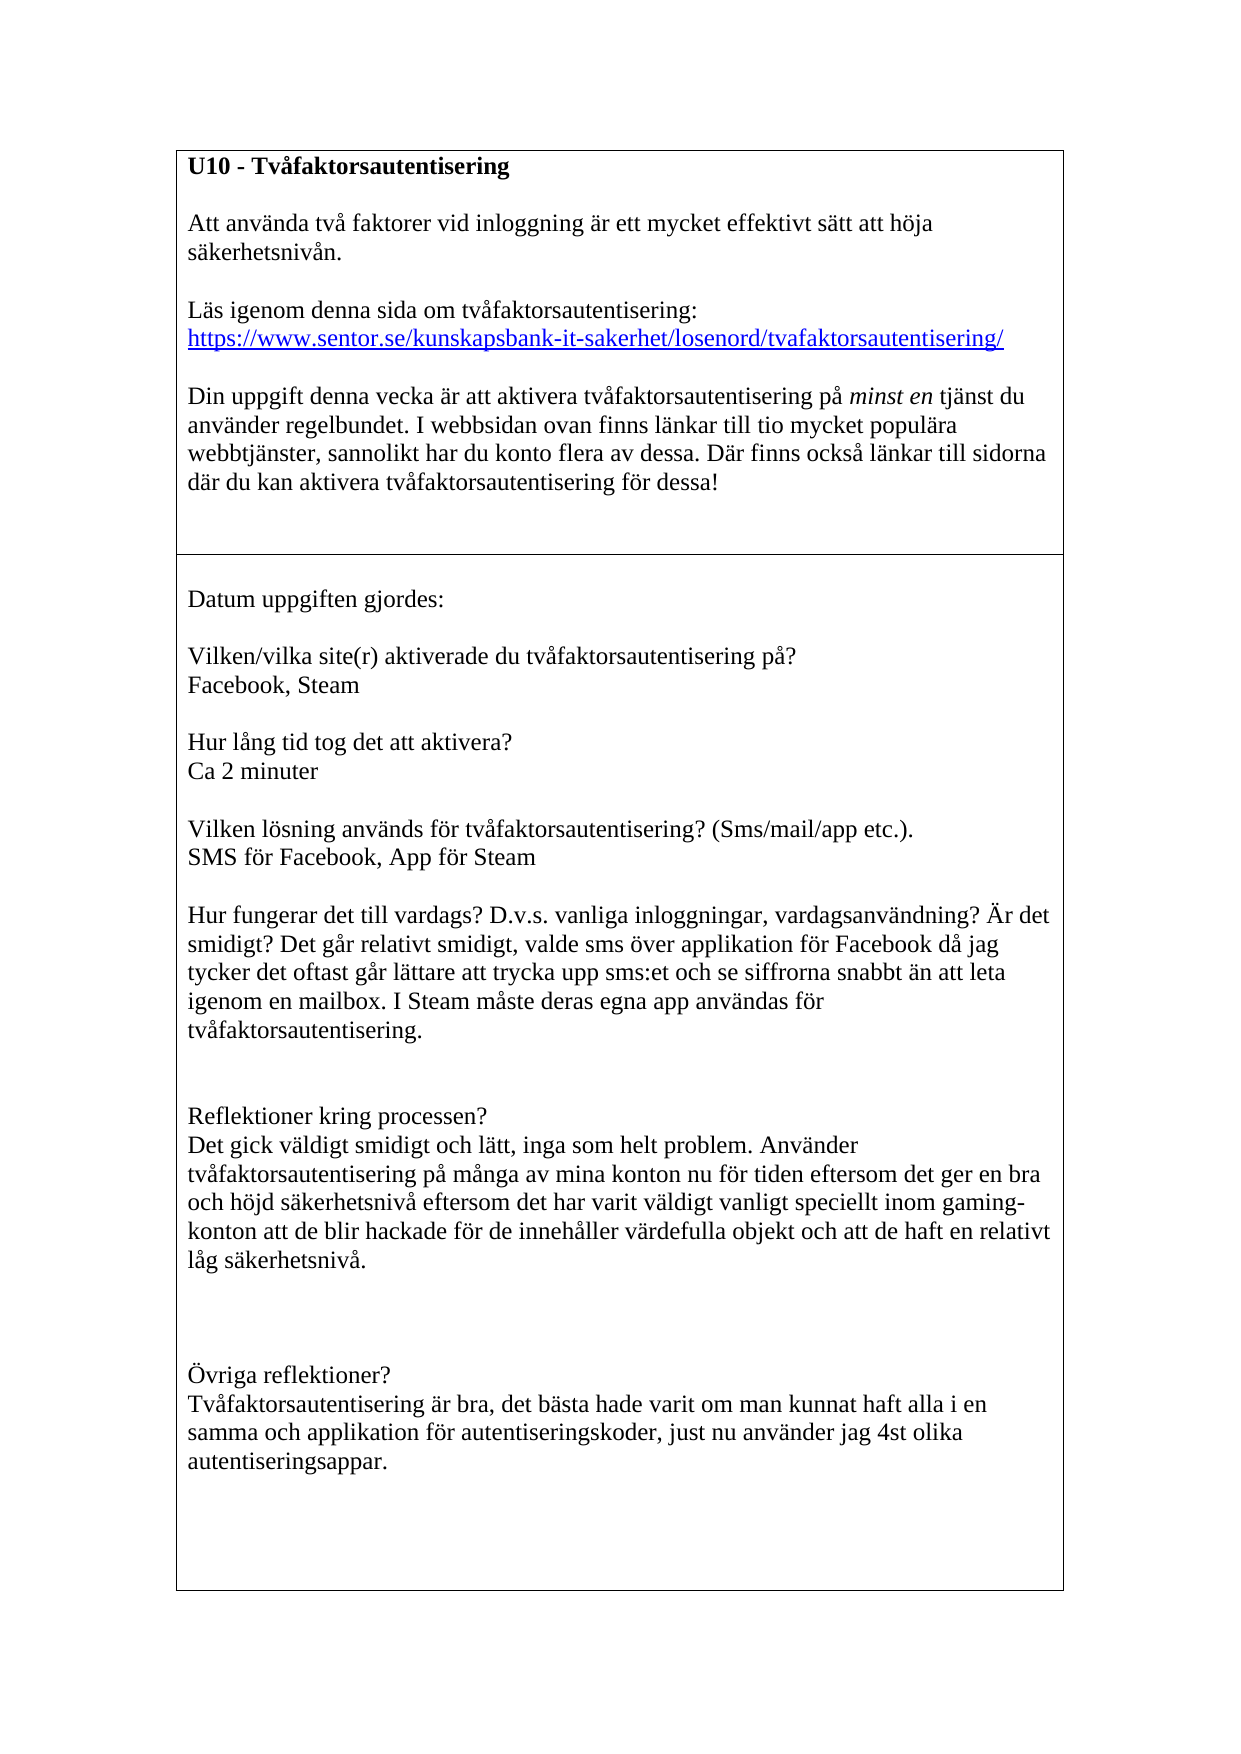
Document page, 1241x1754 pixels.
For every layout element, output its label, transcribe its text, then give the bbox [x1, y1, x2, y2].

table_header U10 - Tvåfaktorsautentisering Att använda två faktorer vid inloggning är ett mycket effektivt sätt att höja säkerhetsnivån. Läs igenom denna sida om tvåfaktorsautentisering: https://www.sentor.se/kunskapsbank-it-sakerhet/losenord/tvafaktorsautentisering/ Din uppgift denna vecka är att aktivera tvåfaktorsautentisering på minst en tjänst du använder regelbundet. I webbsidan ovan finns länkar till tio mycket populära webbtjänster, sannolikt har du konto flera av dessa. Där finns också länkar till sidorna där du kan aktivera tvåfaktorsautentisering för dessa! [177, 151, 1063, 554]
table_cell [177, 555, 1063, 1590]
